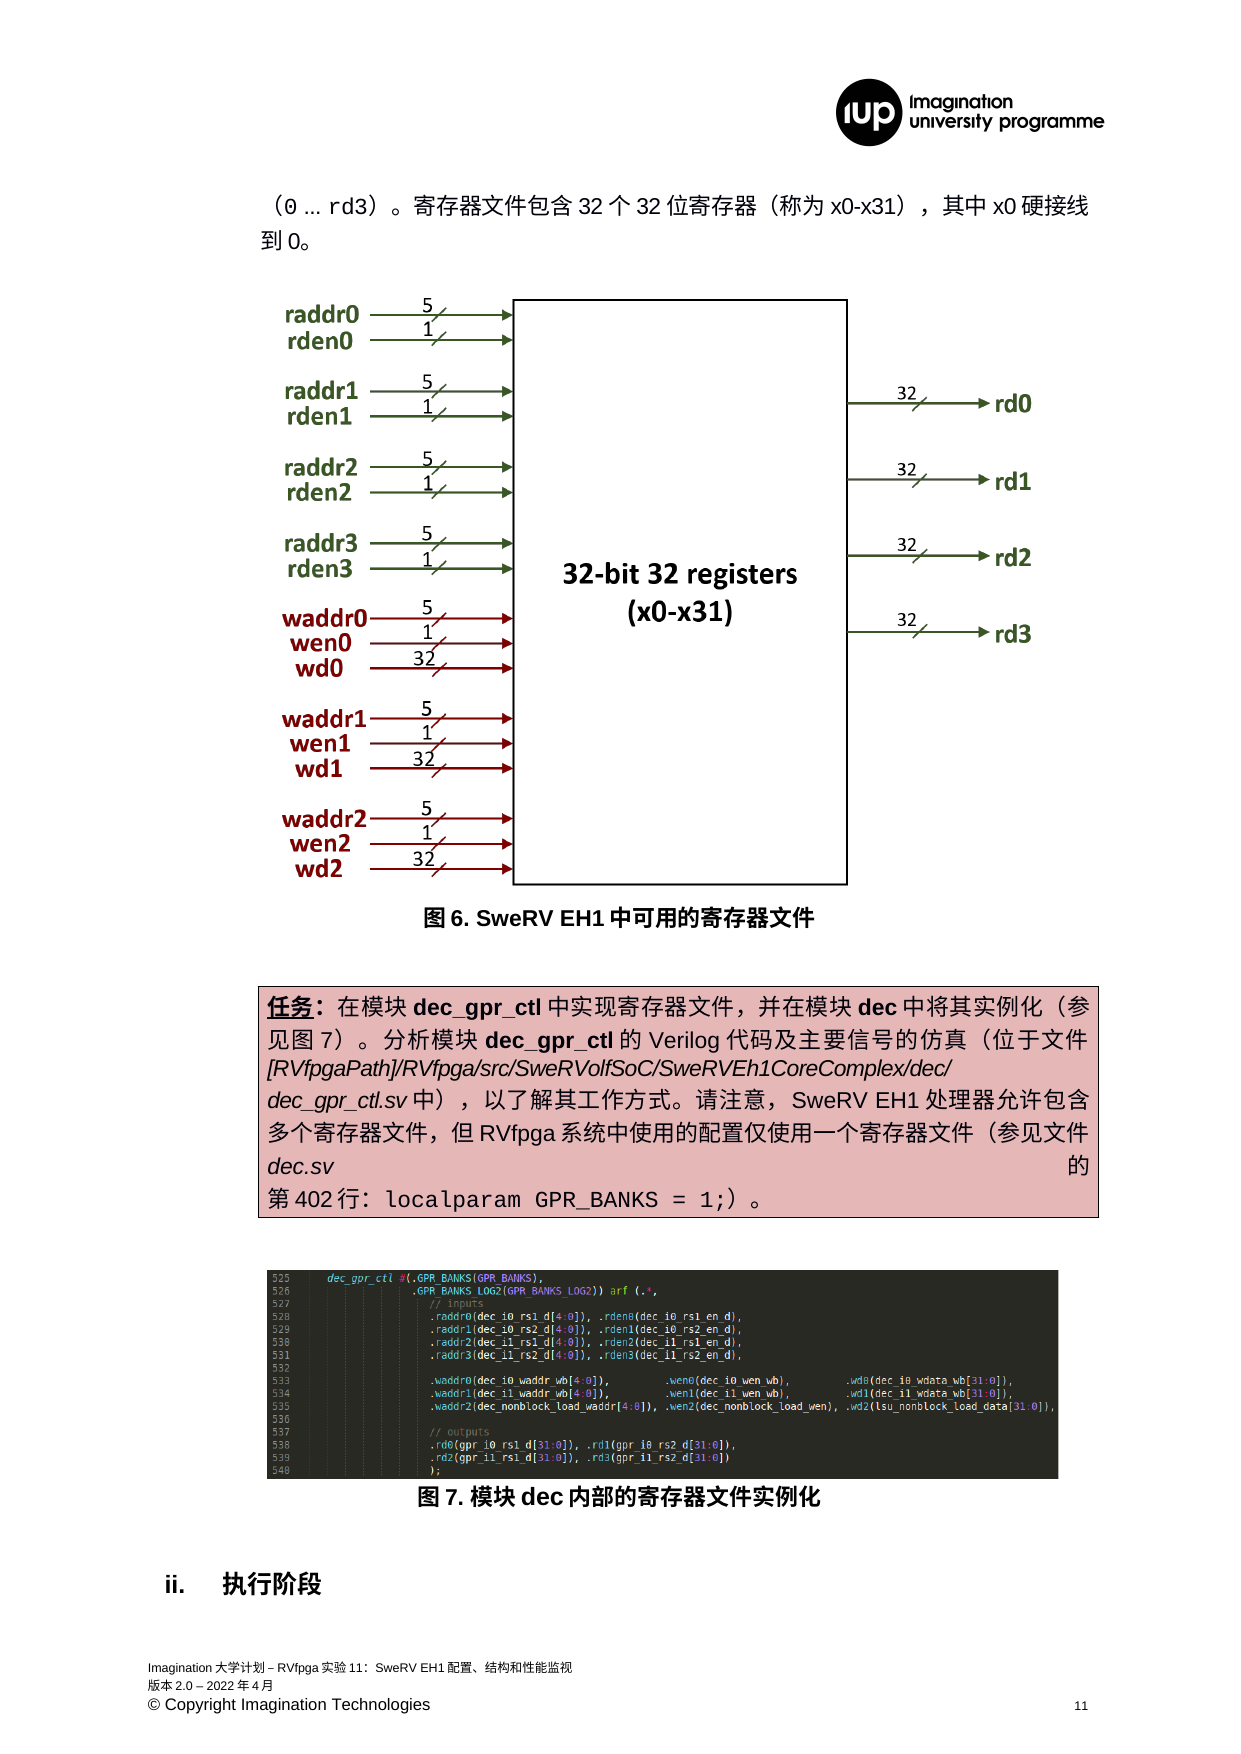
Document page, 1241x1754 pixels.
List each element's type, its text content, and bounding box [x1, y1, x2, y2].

picture [834, 77, 1106, 148]
picture [265, 285, 1048, 900]
picture [267, 1270, 1059, 1479]
text 图7. 模块dec内部的寄存器文件实例化 [148, 1479, 1090, 1512]
list 任务：在模块dec_gpr_ctl中实现寄存器文件，并在模块dec中将其实例化（参见图7）。分析模块dec_gpr_ctl的Verilog代码及主要信号的仿真（位于文件[RVfpgaPath]/RVfpga/src/SweRVolfSoC/SweRVEh1CoreComplex/dec/dec_gpr_ctl.sv中），以了解其工作方式。请注意，SweRV EH1处理器允许包含多个寄存器文件，但RVfpga系统中使用的配置仅使用一个寄存器文件（参见文件dec.sv的 第402行：localparam GPR_BANKS = 1;）。 [259, 987, 1098, 1217]
text 图6. SweRV EH1中可用的寄存器文件 [148, 900, 1090, 933]
list 执行阶段 [185, 1565, 1090, 1601]
